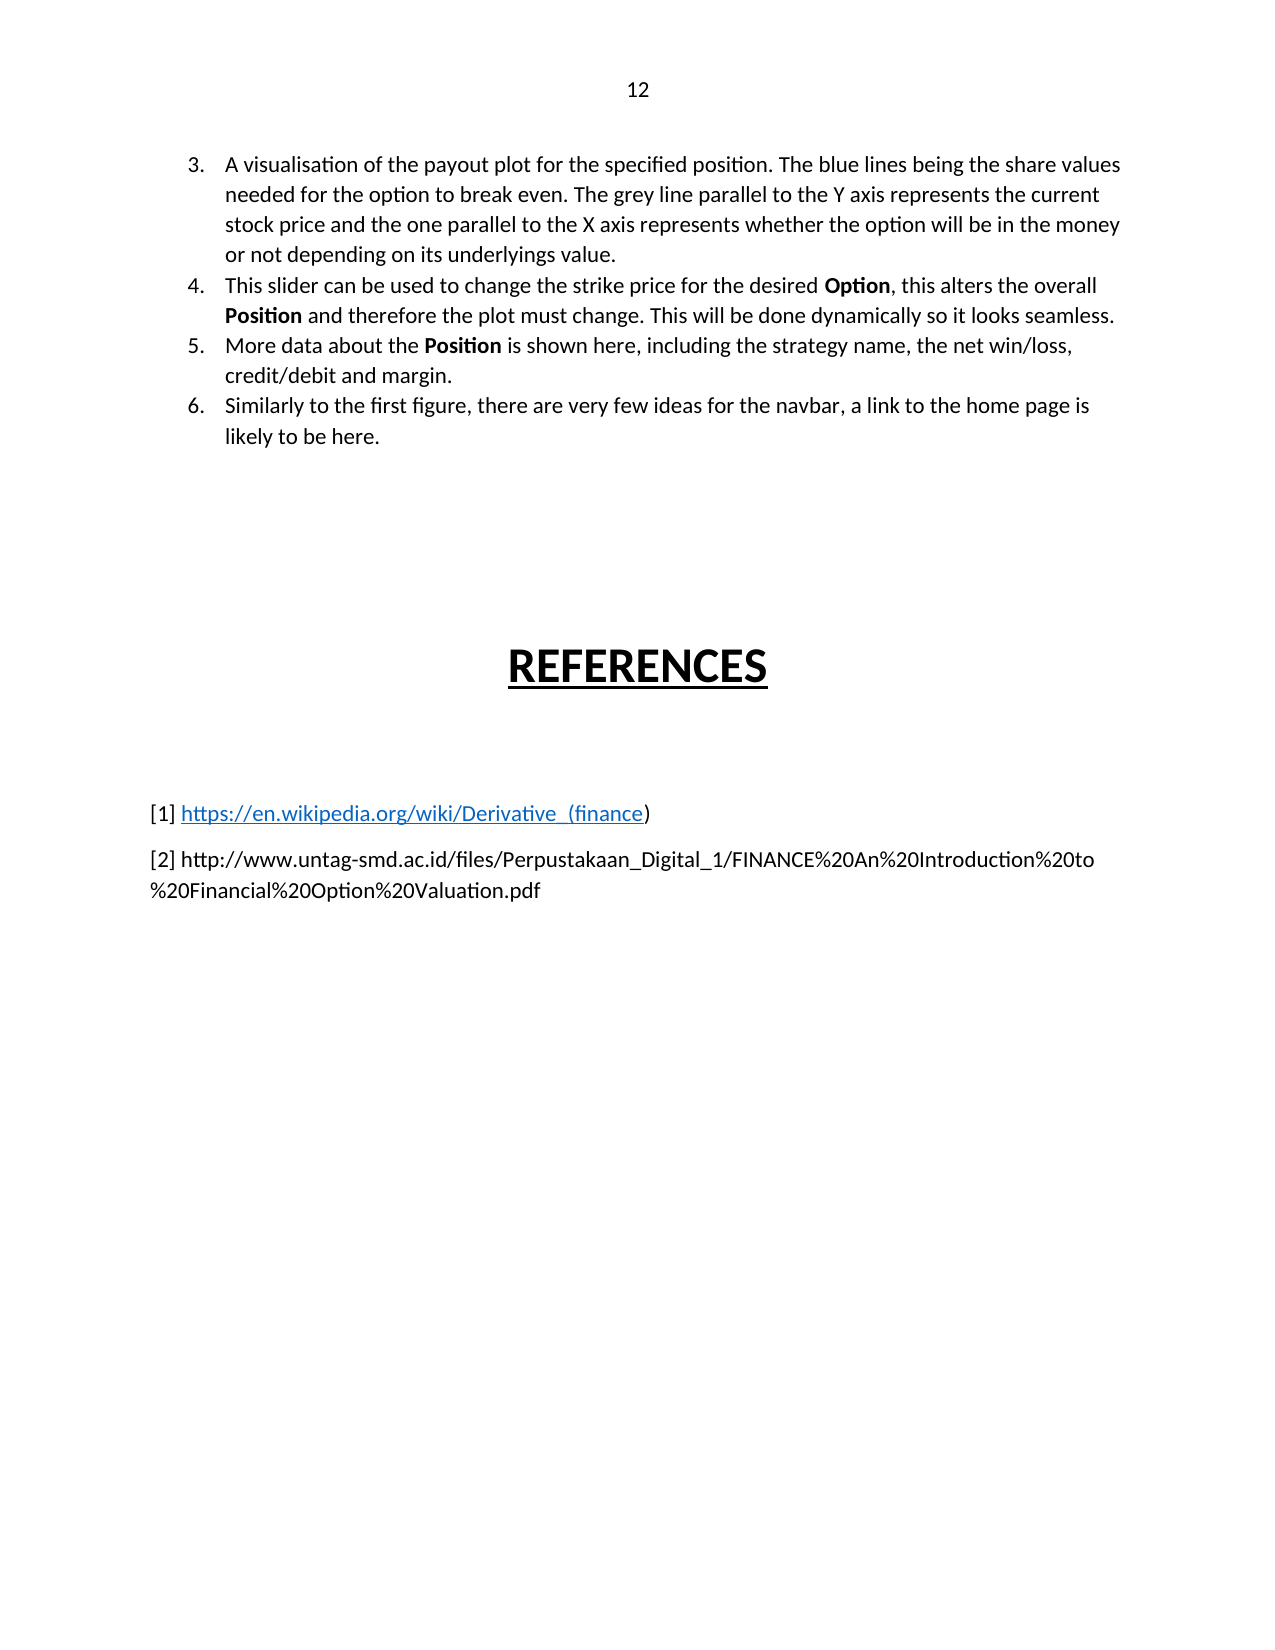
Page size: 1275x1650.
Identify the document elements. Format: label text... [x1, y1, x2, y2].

text REFERENCES [150, 634, 1125, 695]
list A visualisation of the payout plot for the specified position. The blue lines being the share values needed for the option to break even. The grey line parallel to the Y axis represents the current stock price and the one parallel to the X axis represents whether the option will be in the money or not depending on its underlyings value. [187, 150, 1125, 269]
text [1] https://en.wikipedia.org/wiki/Derivative_(finance) [150, 799, 1125, 827]
list More data about the Position is shown here, including the strategy name, the net win/loss, credit/debit and margin. [187, 331, 1125, 389]
list Similarly to the first figure, there are very few ideas for the navbar, a link to the home page is likely to be here. [187, 392, 1125, 450]
text [2] http://www.untag-smd.ac.id/files/Perpustakaan_Digital_1/FINANCE%20An%20Introduction%20to%20Financial%20Option%20Valuation.pdf [150, 846, 1125, 904]
list This slider can be used to change the strike price for the desired Option, this alters the overall Position and therefore the plot must change. This will be done dynamically so it looks seamless. [187, 271, 1125, 329]
